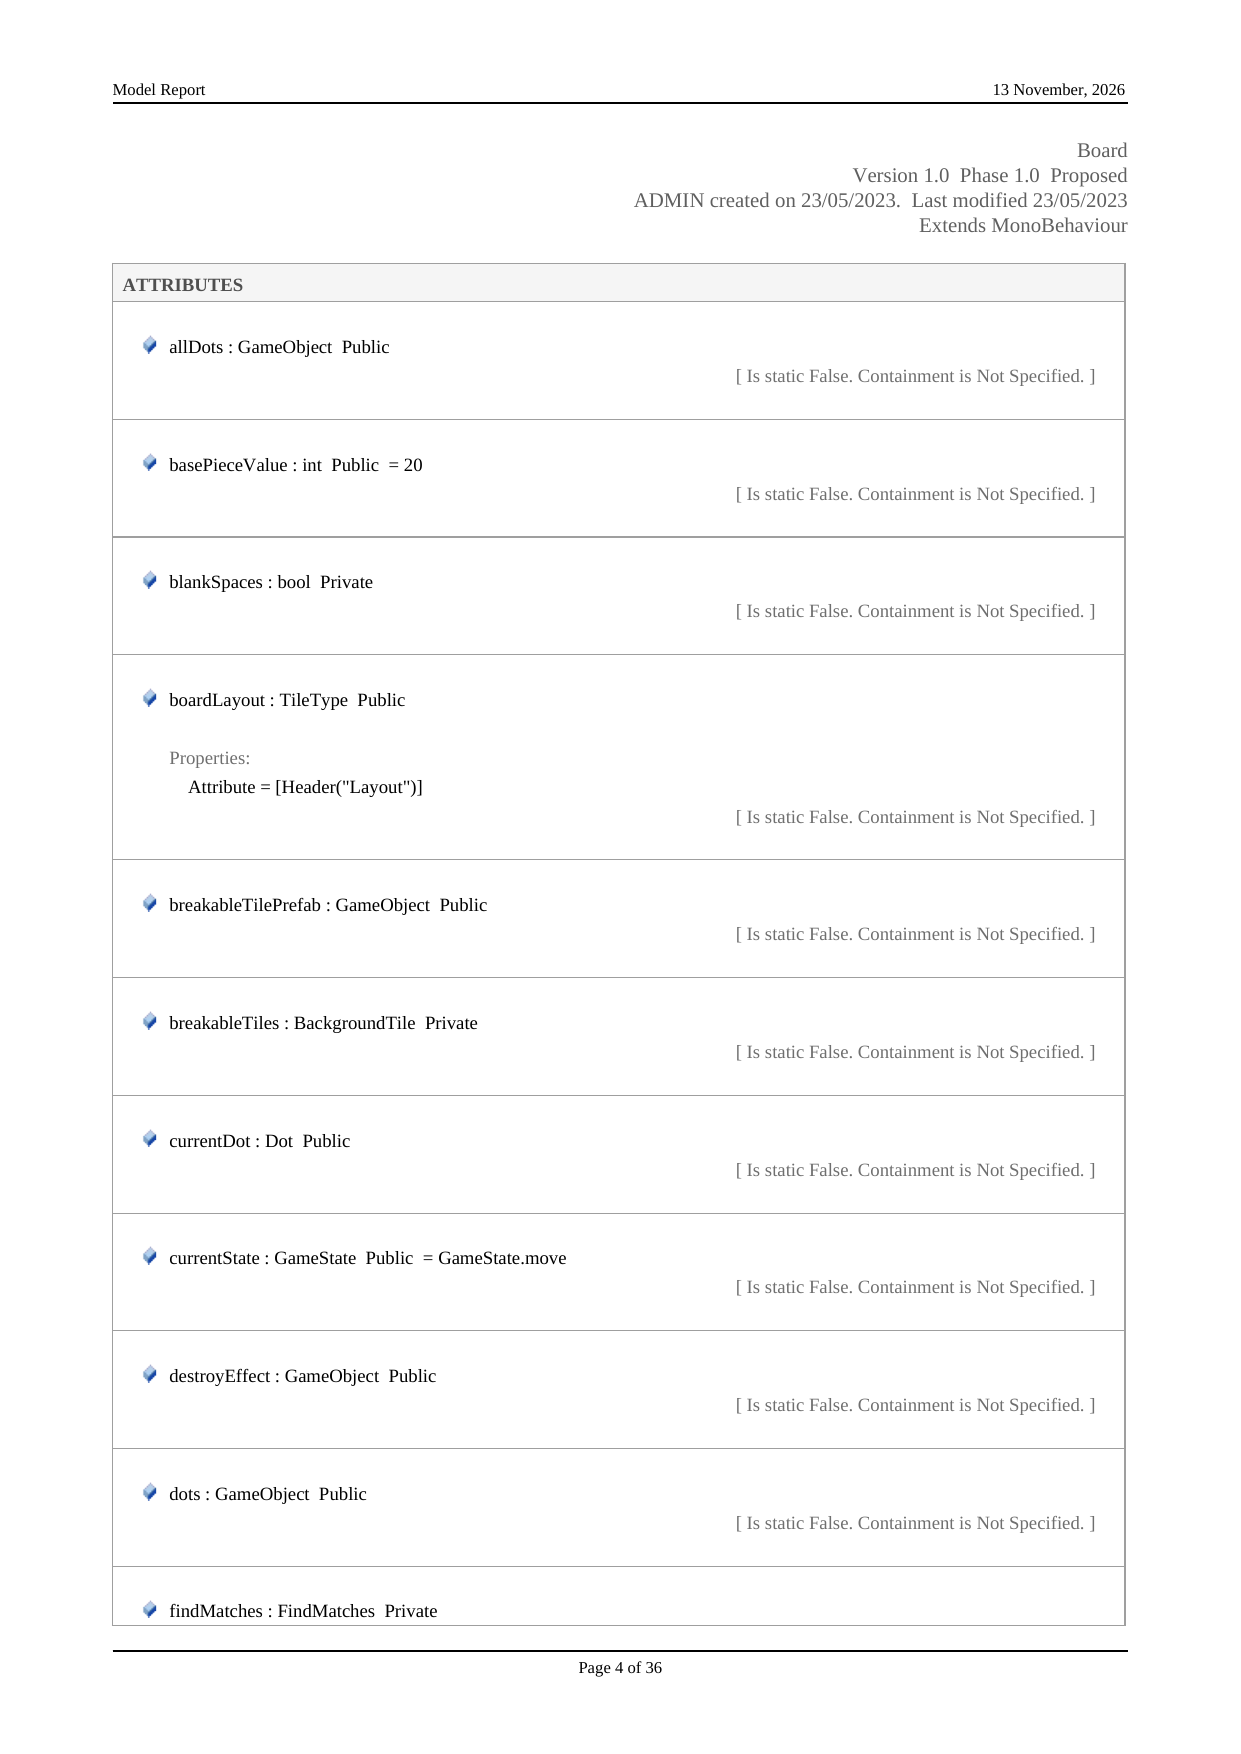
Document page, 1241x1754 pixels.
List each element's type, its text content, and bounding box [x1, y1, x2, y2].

picture [141, 570, 160, 589]
table_header ATTRIBUTES [113, 264, 1124, 301]
picture [141, 1481, 160, 1501]
picture [141, 1246, 160, 1265]
table_header currentState : GameState Public = GameState.move [ Is static False. Containment is Not Specified. ] [113, 1214, 1124, 1330]
table_header breakableTilePrefab : GameObject Public [ Is static False. Containment is Not Specified. ] [113, 860, 1124, 977]
table_header breakableTiles : BackgroundTile Private [ Is static False. Containment is Not Specified. ] [113, 978, 1124, 1095]
picture [141, 1599, 160, 1618]
picture [141, 687, 160, 707]
table_header currentDot : Dot Public [ Is static False. Containment is Not Specified. ] [113, 1096, 1124, 1212]
table_header dots : GameObject Public [ Is static False. Containment is Not Specified. ] [113, 1449, 1124, 1566]
text Board [112, 137, 1128, 162]
text ADMIN created on 23/05/2023. Last modified 23/05/2023 [112, 187, 1128, 212]
picture [141, 452, 160, 471]
picture [141, 892, 160, 912]
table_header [113, 1567, 1124, 1625]
picture [141, 1128, 160, 1147]
table_header destroyEffect : GameObject Public [ Is static False. Containment is Not Specified. ] [113, 1331, 1124, 1448]
table_header blankSpaces : bool Private [ Is static False. Containment is Not Specified. ] [113, 538, 1124, 654]
table_header boardLayout : TileType Public Properties: Attribute = [Header("Layout")] [ Is static False. Containment is Not Specified. ] [113, 655, 1124, 859]
table_cell basePieceValue : int Public = 20 [ Is static False. Containment is Not Specified. ] [113, 420, 1124, 536]
table_cell allDots : GameObject Public [ Is static False. Containment is Not Specified. ] [113, 302, 1124, 419]
picture [141, 1363, 160, 1383]
text Extends MonoBehaviour [112, 212, 1128, 237]
picture [141, 1010, 160, 1030]
text Version 1.0 Phase 1.0 Proposed [112, 162, 1128, 187]
picture [141, 334, 160, 354]
